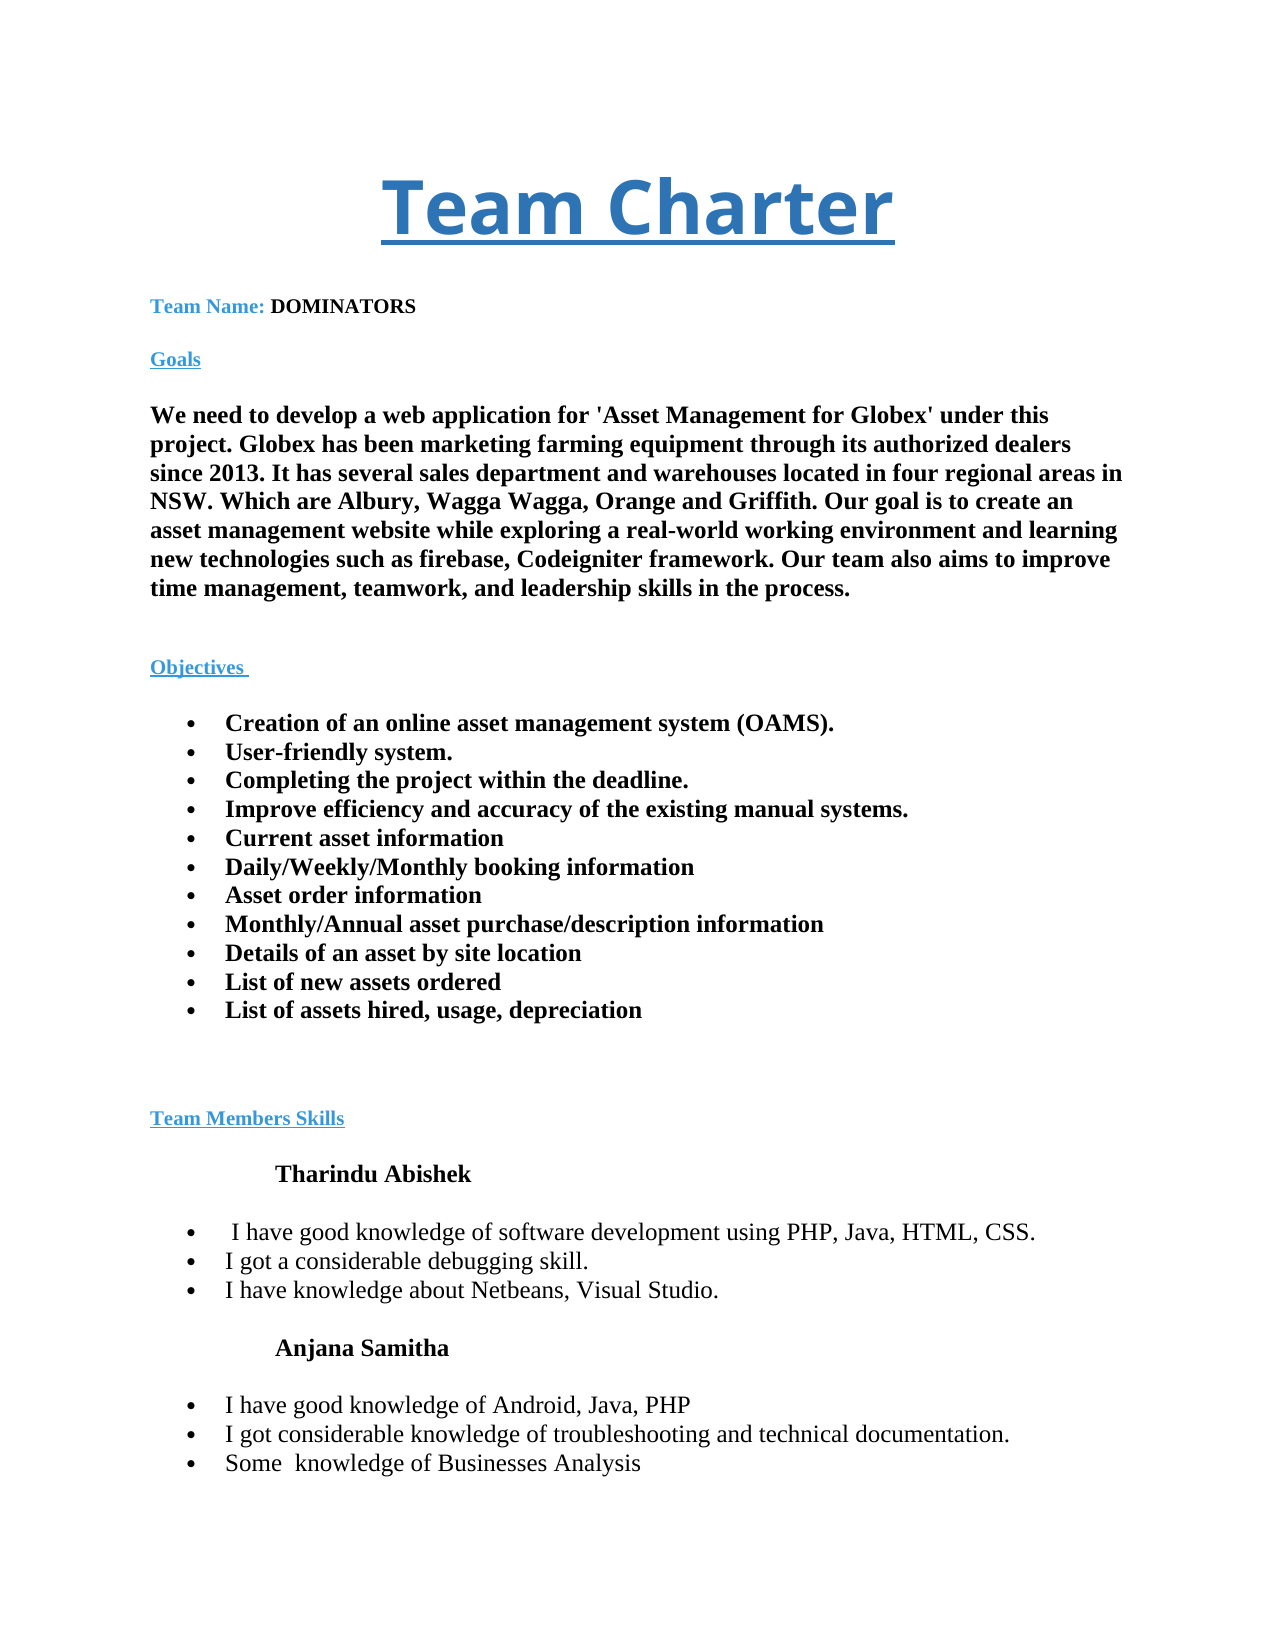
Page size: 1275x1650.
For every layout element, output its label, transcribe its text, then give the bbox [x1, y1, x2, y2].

list Completing the project within the deadline. [187, 765, 1125, 794]
subtitle Objectives [150, 631, 1125, 679]
list User-friendly system. [187, 737, 1125, 765]
list I have knowledge about Netbeans, Visual Studio. [187, 1275, 1125, 1303]
list Asset order information [187, 880, 1125, 909]
list Some knowledge of Businesses Analysis [187, 1448, 1125, 1477]
list Improve efficiency and accuracy of the existing manual systems. [187, 794, 1125, 823]
list I have good knowledge of software development using PHP, Java, HTML, CSS. [187, 1217, 1125, 1246]
list Creation of an online asset management system (OAMS). [187, 708, 1125, 737]
list Current asset information [187, 823, 1125, 852]
list I have good knowledge of Android, Java, PHP [187, 1391, 1125, 1419]
subtitle Team Charter [150, 154, 1125, 256]
list List of assets hired, usage, depreciation [187, 995, 1125, 1024]
text Tharindu Abishek [150, 1159, 1125, 1188]
list Details of an asset by site location [187, 938, 1125, 967]
subtitle Goals [150, 347, 1125, 371]
text We need to develop a web application for 'Asset Management for Globex' under this project. Globex has been marketing farming equipment through its authorized dealers since 2013. It has several sales department and warehouses located in four regional areas in NSW. Which are Albury, Wagga Wagga, Orange and Griffith. Our goal is to create an asset management website while exploring a real-world working environment and learning new technologies such as firebase, Codeigniter framework. Our team also aims to improve time management, teamwork, and leadership skills in the process. [150, 400, 1125, 601]
list Monthly/Annual asset purchase/description information [187, 909, 1125, 938]
list List of new assets ordered [187, 967, 1125, 995]
text Anjana Samitha [150, 1333, 1125, 1361]
list I got considerable knowledge of troubleshooting and technical documentation. [187, 1419, 1125, 1448]
list I got a considerable debugging skill. [187, 1246, 1125, 1275]
subtitle Team Name: DOMINATORS [150, 294, 1125, 318]
subtitle Team Members Skills [150, 1106, 1125, 1130]
list Daily/Weekly/Monthly booking information [187, 852, 1125, 880]
